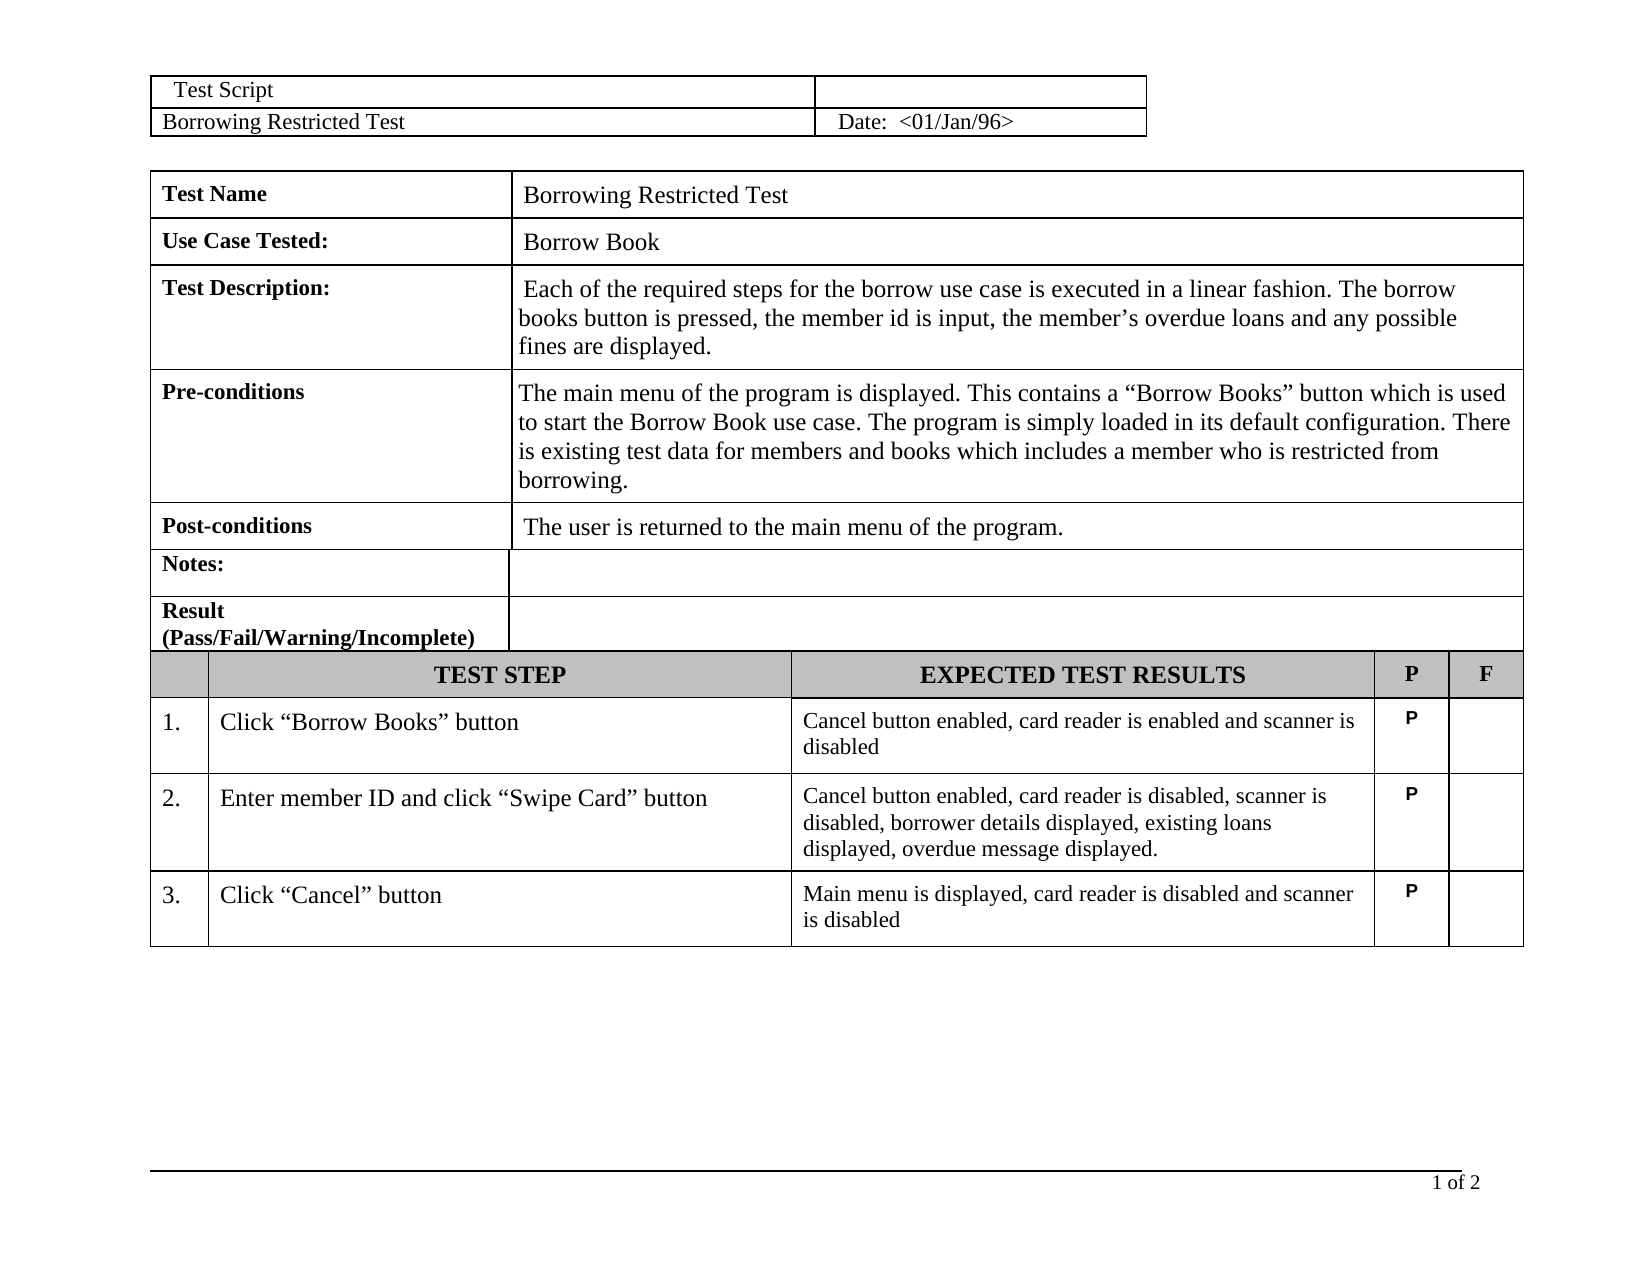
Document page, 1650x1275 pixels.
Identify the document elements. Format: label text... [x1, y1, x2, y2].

table_cell EXPECTED TEST RESULTS [792, 652, 1374, 697]
table_cell The main menu of the program is displayed. This contains a “Borrow Books” button which is used to start the Borrow Book use case. The program is simply loaded in its default configuration. There is existing test data for members and books which includes a member who is restricted from borrowing. [513, 370, 1523, 502]
table_cell Click “Borrow Books” button [209, 698, 791, 773]
table_cell TEST STEP [209, 652, 791, 697]
table_cell Cancel button enabled, card reader is disabled, scanner is disabled, borrower details displayed, existing loans displayed, overdue message displayed. [792, 774, 1374, 870]
table_cell Notes: [151, 550, 508, 596]
table_cell [151, 698, 208, 773]
table_cell Use Case Tested: [151, 219, 511, 264]
table_cell Each of the required steps for the borrow use case is executed in a linear fashion. The borrow books button is pressed, the member id is input, the member’s overdue loans and any possible fines are displayed. [513, 266, 1523, 368]
table_cell Pre-conditions [151, 370, 511, 502]
table_cell [1450, 774, 1523, 870]
table_cell Borrow Book [513, 219, 1523, 264]
table_cell [151, 872, 208, 946]
table_cell The user is returned to the main menu of the program. [513, 503, 1523, 549]
table_cell P [1375, 774, 1448, 870]
table_cell [151, 774, 208, 870]
table_cell [1450, 872, 1523, 946]
table_cell P [1375, 652, 1448, 697]
table_cell F [1450, 652, 1523, 697]
table_cell Enter member ID and click “Swipe Card” button [209, 774, 791, 870]
table_header Test Name [151, 172, 511, 217]
table_cell Cancel button enabled, card reader is enabled and scanner is disabled [792, 699, 1374, 773]
table_header Borrowing Restricted Test [513, 172, 1523, 217]
table_cell [151, 652, 208, 697]
table_cell [510, 550, 1523, 596]
table_cell P [1375, 699, 1448, 773]
table_cell [510, 597, 1523, 650]
table_cell Result (Pass/Fail/Warning/Incomplete) [151, 597, 508, 650]
table_cell [1450, 699, 1523, 773]
table_cell Post-conditions [151, 503, 511, 549]
table_cell Main menu is displayed, card reader is disabled and scanner is disabled [792, 872, 1374, 946]
table_cell Test Description: [151, 266, 511, 368]
table_cell P [1375, 872, 1448, 946]
table_cell Click “Cancel” button [209, 872, 791, 946]
